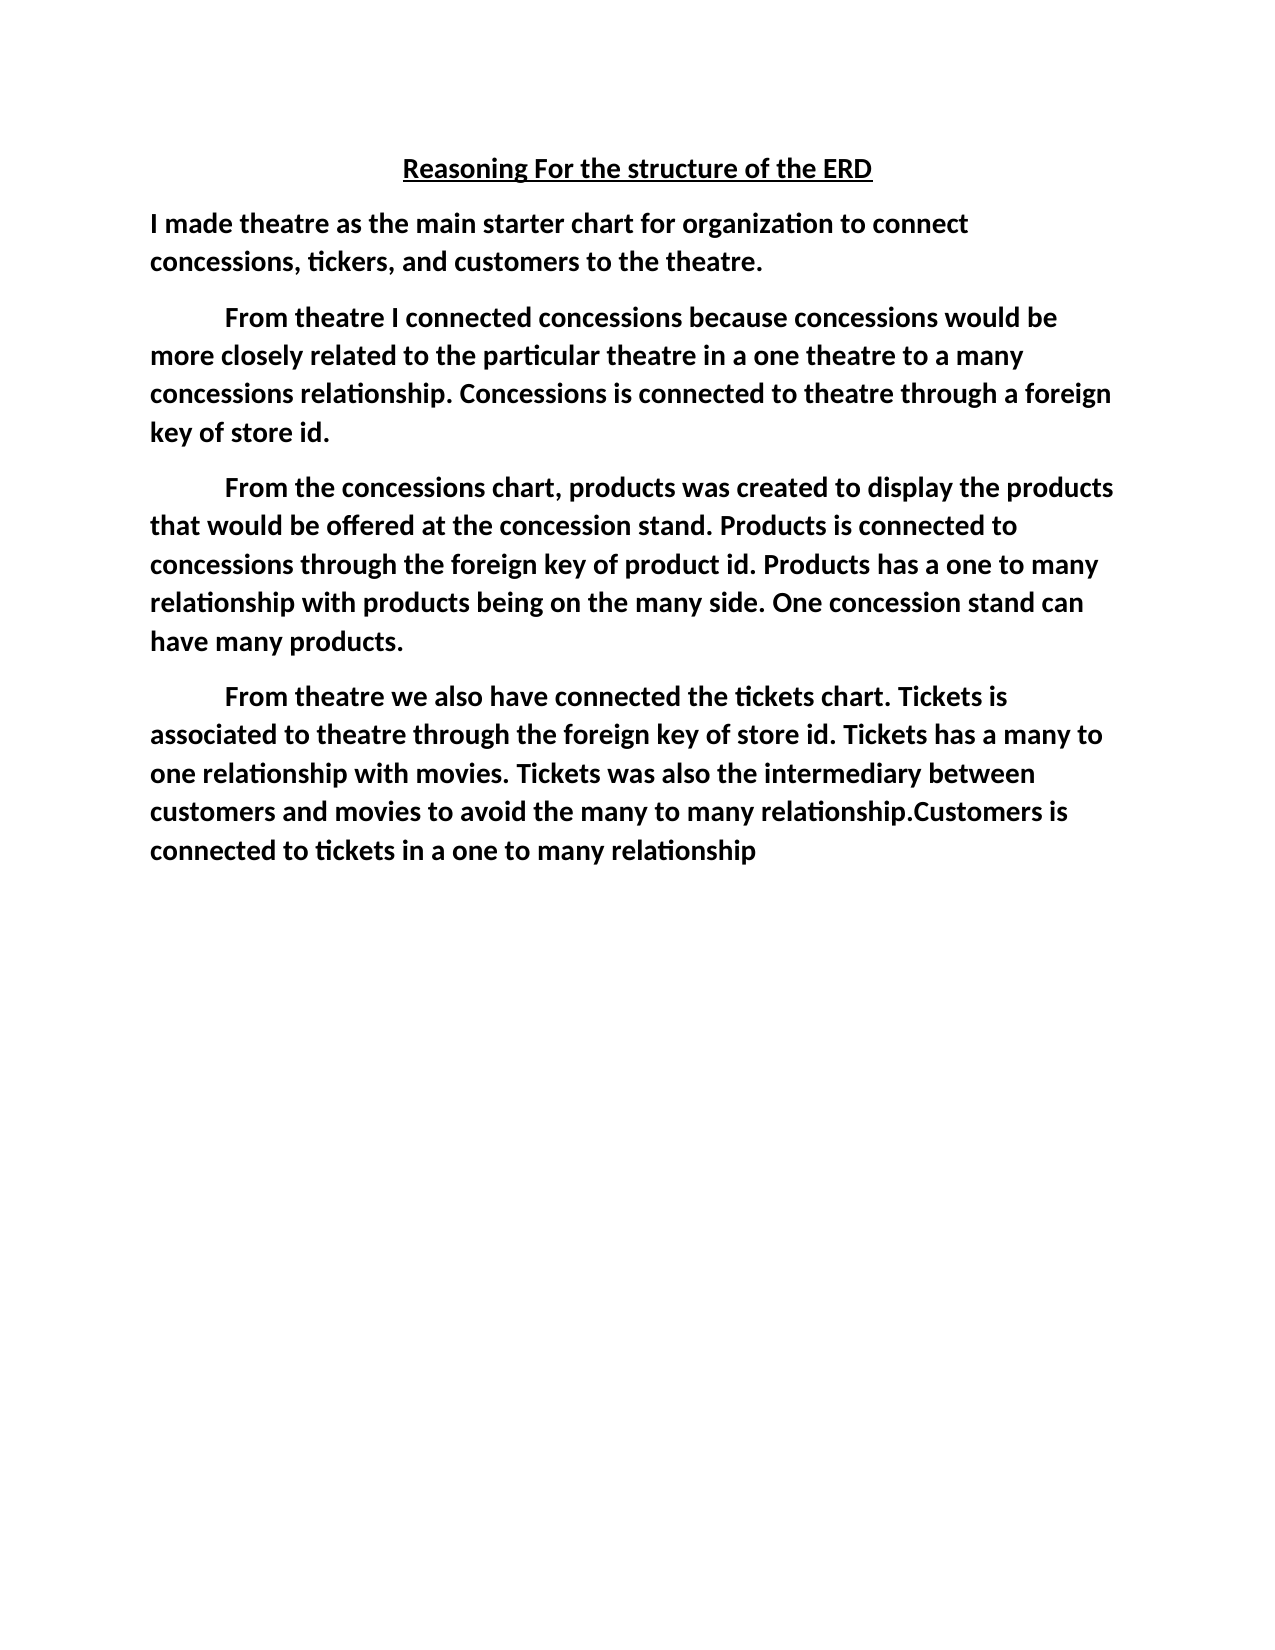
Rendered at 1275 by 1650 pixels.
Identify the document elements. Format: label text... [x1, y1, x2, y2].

text Reasoning For the structure of the ERD [150, 150, 1125, 186]
text I made theatre as the main starter chart for organization to connect concessions, tickers, and customers to the theatre. [150, 205, 1125, 279]
text From the concessions chart, products was created to display the products that would be offered at the concession stand. Products is connected to concessions through the foreign key of product id. Products has a one to many relationship with products being on the many side. One concession stand can have many products. [150, 469, 1125, 658]
text From theatre I connected concessions because concessions would be more closely related to the particular theatre in a one theatre to a many concessions relationship. Concessions is connected to theatre through a foreign key of store id. [150, 299, 1125, 449]
text From theatre we also have connected the tickets chart. Tickets is associated to theatre through the foreign key of store id. Tickets has a many to one relationship with movies. Tickets was also the intermediary between customers and movies to avoid the many to many relationship.Customers is connected to tickets in a one to many relationship [150, 678, 1125, 867]
